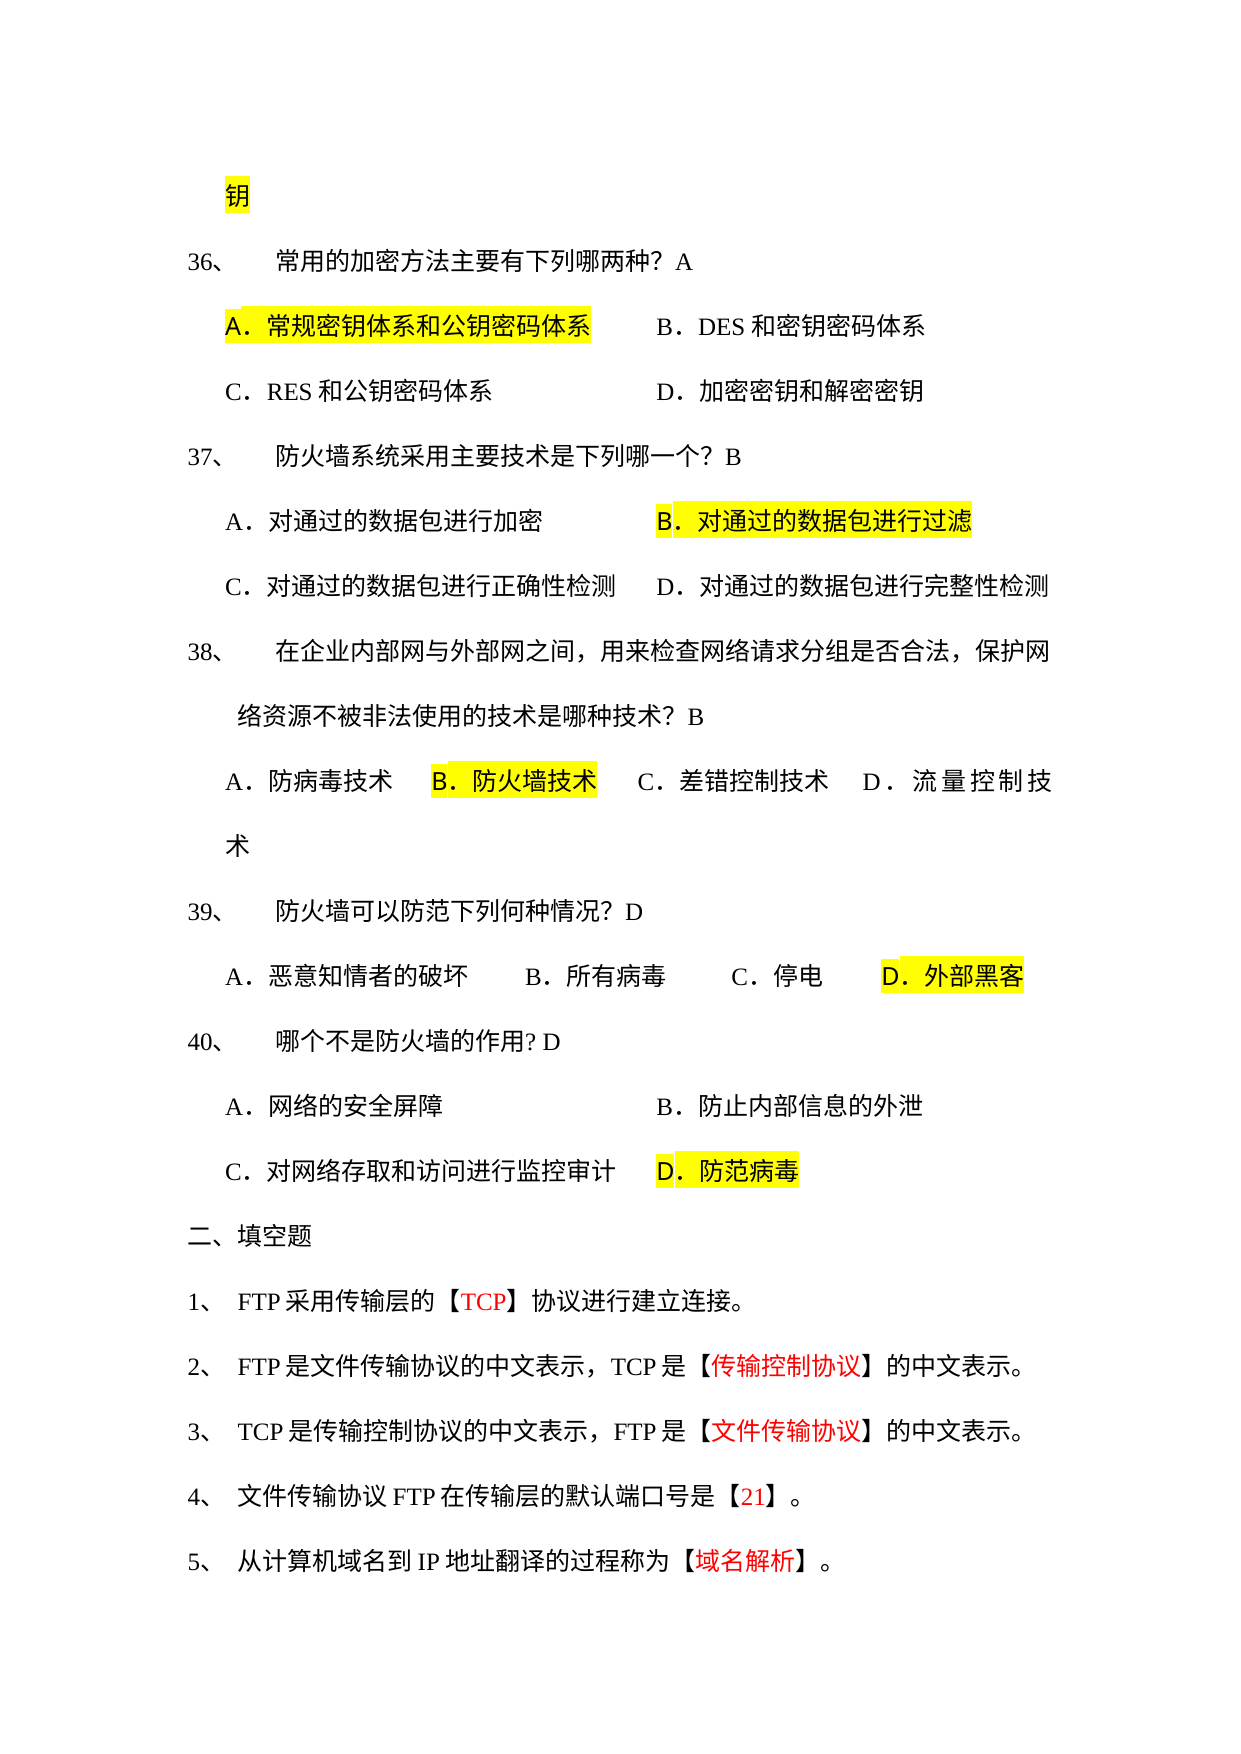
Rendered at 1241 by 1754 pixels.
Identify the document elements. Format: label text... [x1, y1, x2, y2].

text 二、填空题 [187, 1202, 1053, 1267]
text C．对网络存取和访问进行监控审计 D．防范病毒 [225, 1137, 1053, 1202]
list 文件传输协议FTP在传输层的默认端口号是【21】。 [187, 1462, 1053, 1527]
list FTP采用传输层的【TCP】协议进行建立连接。 [187, 1267, 1053, 1332]
text A．对通过的数据包进行加密 B．对通过的数据包进行过滤 [225, 487, 1053, 552]
list FTP是文件传输协议的中文表示，TCP是【传输控制协议】的中文表示。 [187, 1332, 1053, 1397]
list TCP是传输控制协议的中文表示，FTP是【文件传输协议】的中文表示。 [187, 1397, 1053, 1462]
text C．对通过的数据包进行正确性检测 D．对通过的数据包进行完整性检测 [225, 552, 1053, 617]
text A．防病毒技术 B．防火墙技术 C．差错控制技术 D．流量控制技术 [225, 747, 1053, 877]
text A．网络的安全屏障 B．防止内部信息的外泄 [225, 1072, 1053, 1137]
list 常用的加密方法主要有下列哪两种？A [187, 227, 1053, 292]
text A．恶意知情者的破坏 B．所有病毒 C．停电 D．外部黑客 [225, 942, 1053, 1007]
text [225, 162, 1053, 227]
list 从计算机域名到IP地址翻译的过程称为【域名解析】。 [187, 1527, 1053, 1592]
list 在企业内部网与外部网之间，用来检查网络请求分组是否合法，保护网络资源不被非法使用的技术是哪种技术？B [187, 617, 1053, 747]
list 哪个不是防火墙的作用? D [187, 1007, 1053, 1072]
text C．RES 和公钥密码体系 D．加密密钥和解密密钥 [225, 357, 1053, 422]
text A．常规密钥体系和公钥密码体系 B．DES 和密钥密码体系 [225, 292, 1053, 357]
list 防火墙系统采用主要技术是下列哪一个？B [187, 422, 1053, 487]
list 防火墙可以防范下列何种情况？D [187, 877, 1053, 942]
